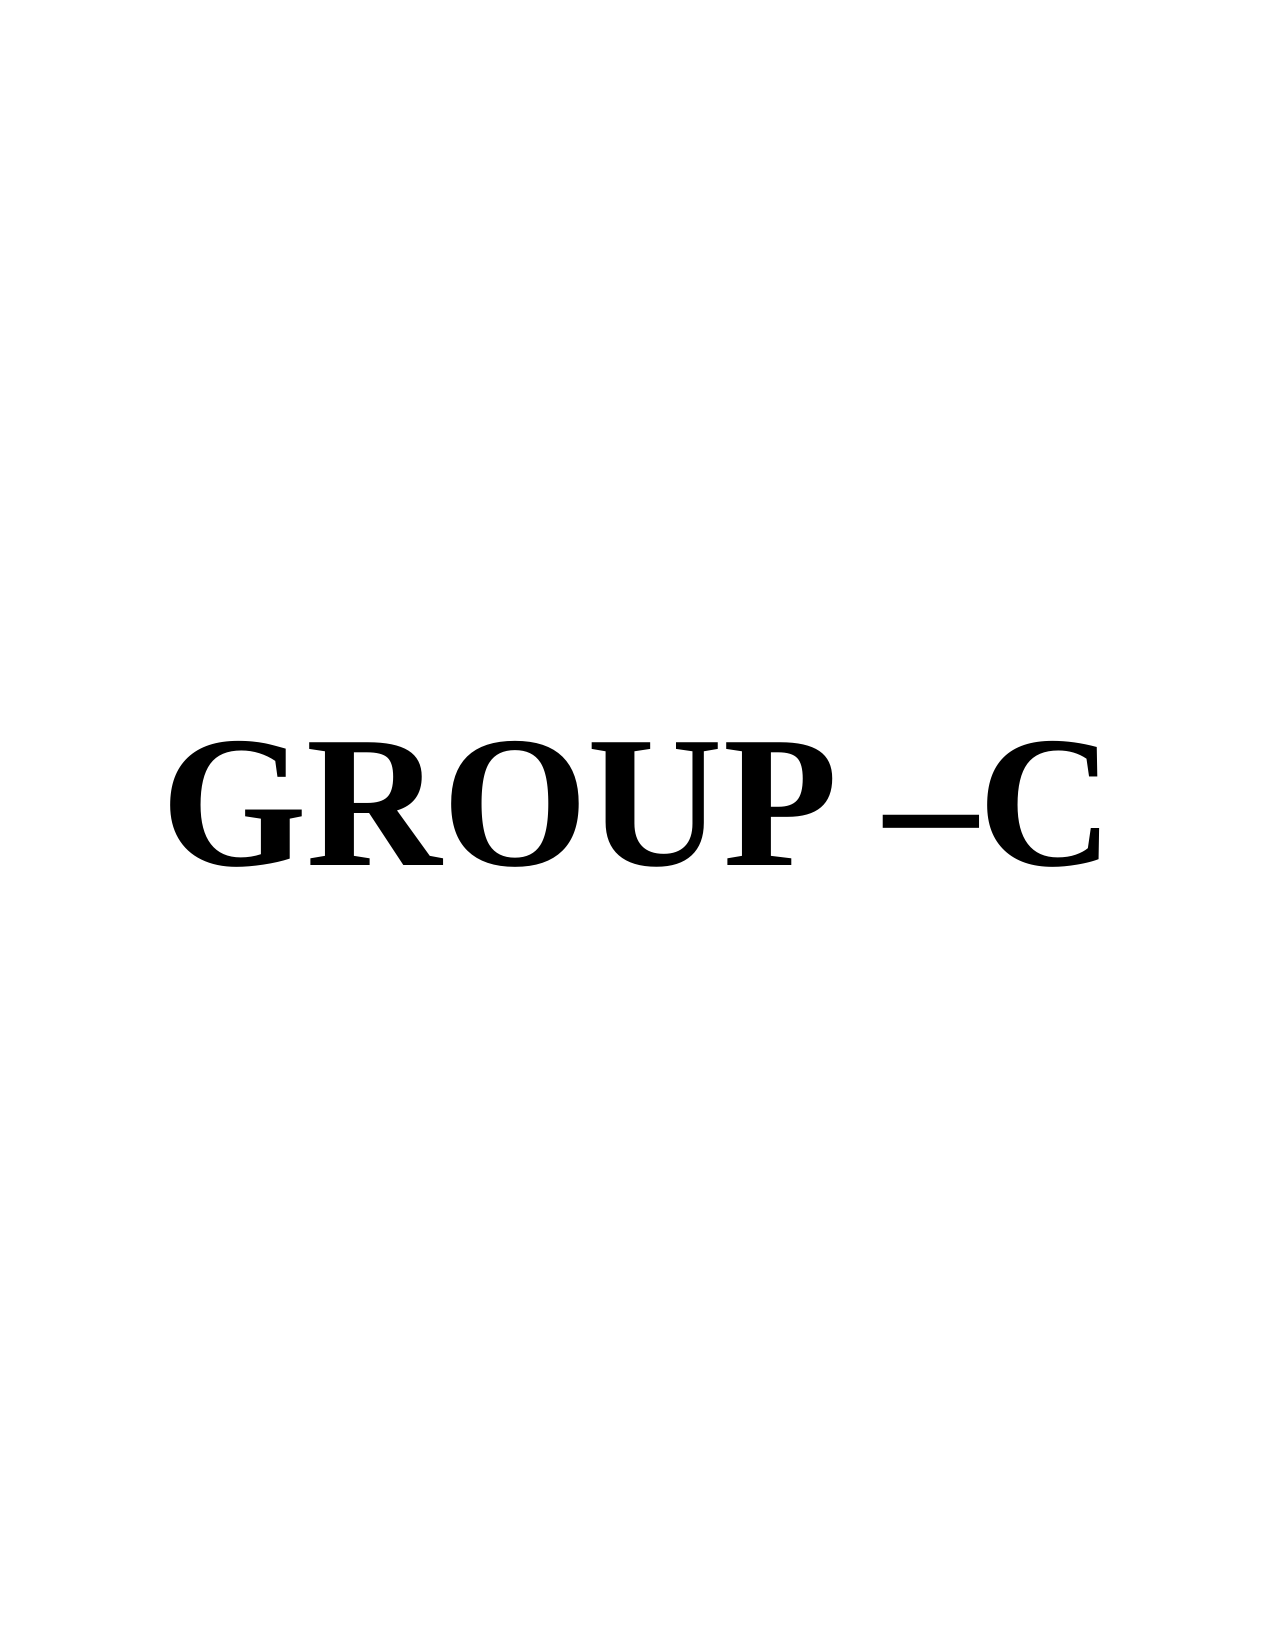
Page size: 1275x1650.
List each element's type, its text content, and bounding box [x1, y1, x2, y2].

subtitle GROUP –C [161, 690, 1125, 906]
